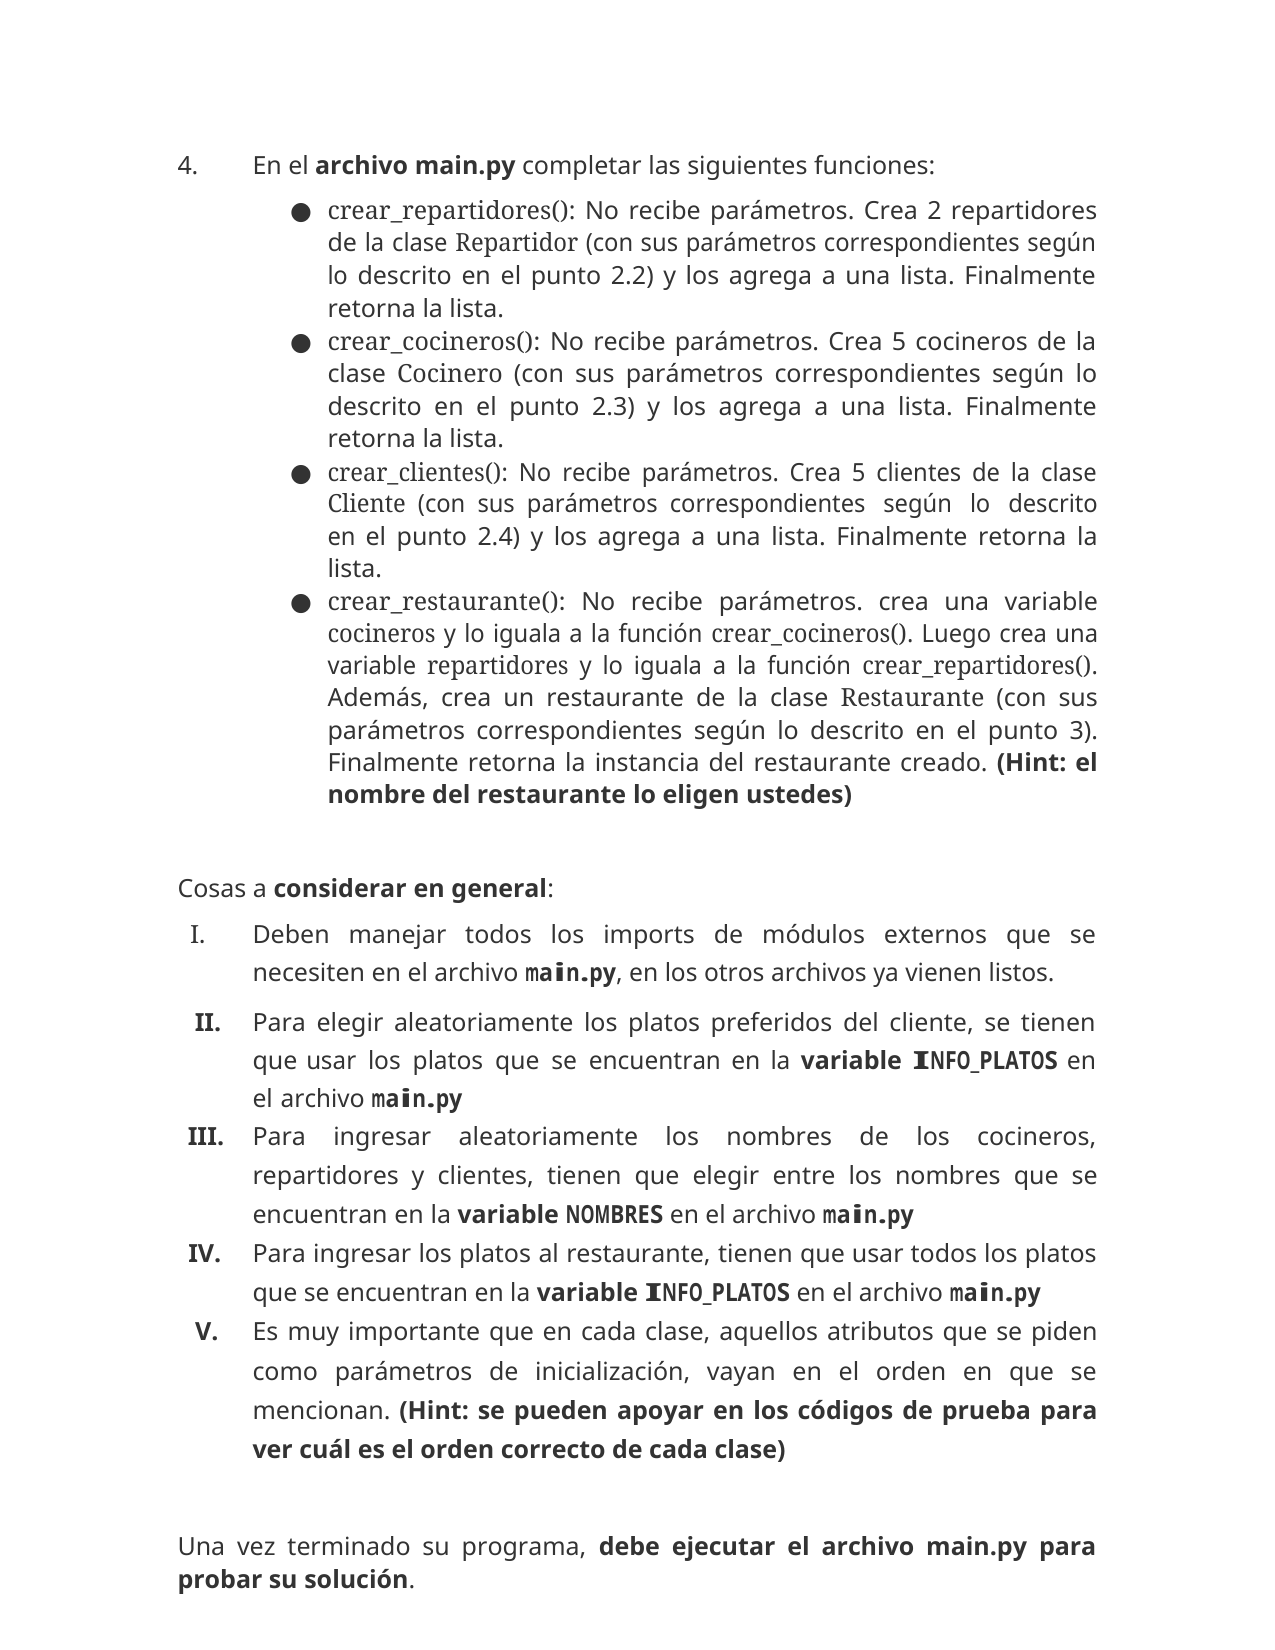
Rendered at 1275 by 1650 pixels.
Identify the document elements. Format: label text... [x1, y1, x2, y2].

list Para ingresar los platos al restaurante, tienen que usar todos los platos que se encuentran en la variable INFO_PLATOS en el archivo main.py [188, 1236, 1097, 1309]
list crear_restaurante(): No recibe parámetros. crea una variable cocineros y lo iguala a la función crear_cocineros(). Luego crea una variable repartidores y lo iguala a la función crear_repartidores(). Además, crea un restaurante de la clase Restaurante (con sus parámetros correspondientes según lo descrito en el punto 3). Finalmente retorna la instancia del restaurante creado. (Hint: el nombre del restaurante lo eligen ustedes) [290, 584, 1098, 811]
list crear_clientes(): No recibe parámetros. Crea 5 clientes de la clase Cliente (con sus parámetros correspondientes según lo descrito en el punto 2.4) y los agrega a una lista. Finalmente retorna la lista. [290, 455, 1098, 584]
list Para elegir aleatoriamente los platos preferidos del cliente, se tienen que usar los platos que se encuentran en la variable INFO_PLATOS en el archivo main.py [194, 1005, 1097, 1114]
list crear_repartidores(): No recibe parámetros. Crea 2 repartidores de la clase Repartidor (con sus parámetros correspondientes según lo descrito en el punto 2.2) y los agrega a una lista. Finalmente retorna la lista. [290, 194, 1097, 324]
text Cosas a considerar en general: [177, 871, 1108, 905]
list En el archivo main.py completar las siguientes funciones: [177, 148, 1108, 182]
list Deben manejar todos los imports de módulos externos que se necesiten en el archivo main.py, en los otros archivos ya vienen listos. [190, 916, 1097, 988]
list Es muy importante que en cada clase, aquellos atributos que se piden como parámetros de inicialización, vayan en el orden en que se mencionan. (Hint: se pueden apoyar en los códigos de prueba para ver cuál es el orden correcto de cada clase) [195, 1314, 1098, 1466]
list Para ingresar aleatoriamente los nombres de los cocineros, repartidores y clientes, tienen que elegir entre los nombres que se encuentran en la variable NOMBRES en el archivo main.py [188, 1118, 1097, 1231]
list crear_cocineros(): No recibe parámetros. Crea 5 cocineros de la clase Cocinero (con sus parámetros correspondientes según lo descrito en el punto 2.3) y los agrega a una lista. Finalmente retorna la lista. [290, 324, 1097, 455]
text Una vez terminado su programa, debe ejecutar el archivo main.py para probar su solución. [177, 1528, 1097, 1596]
